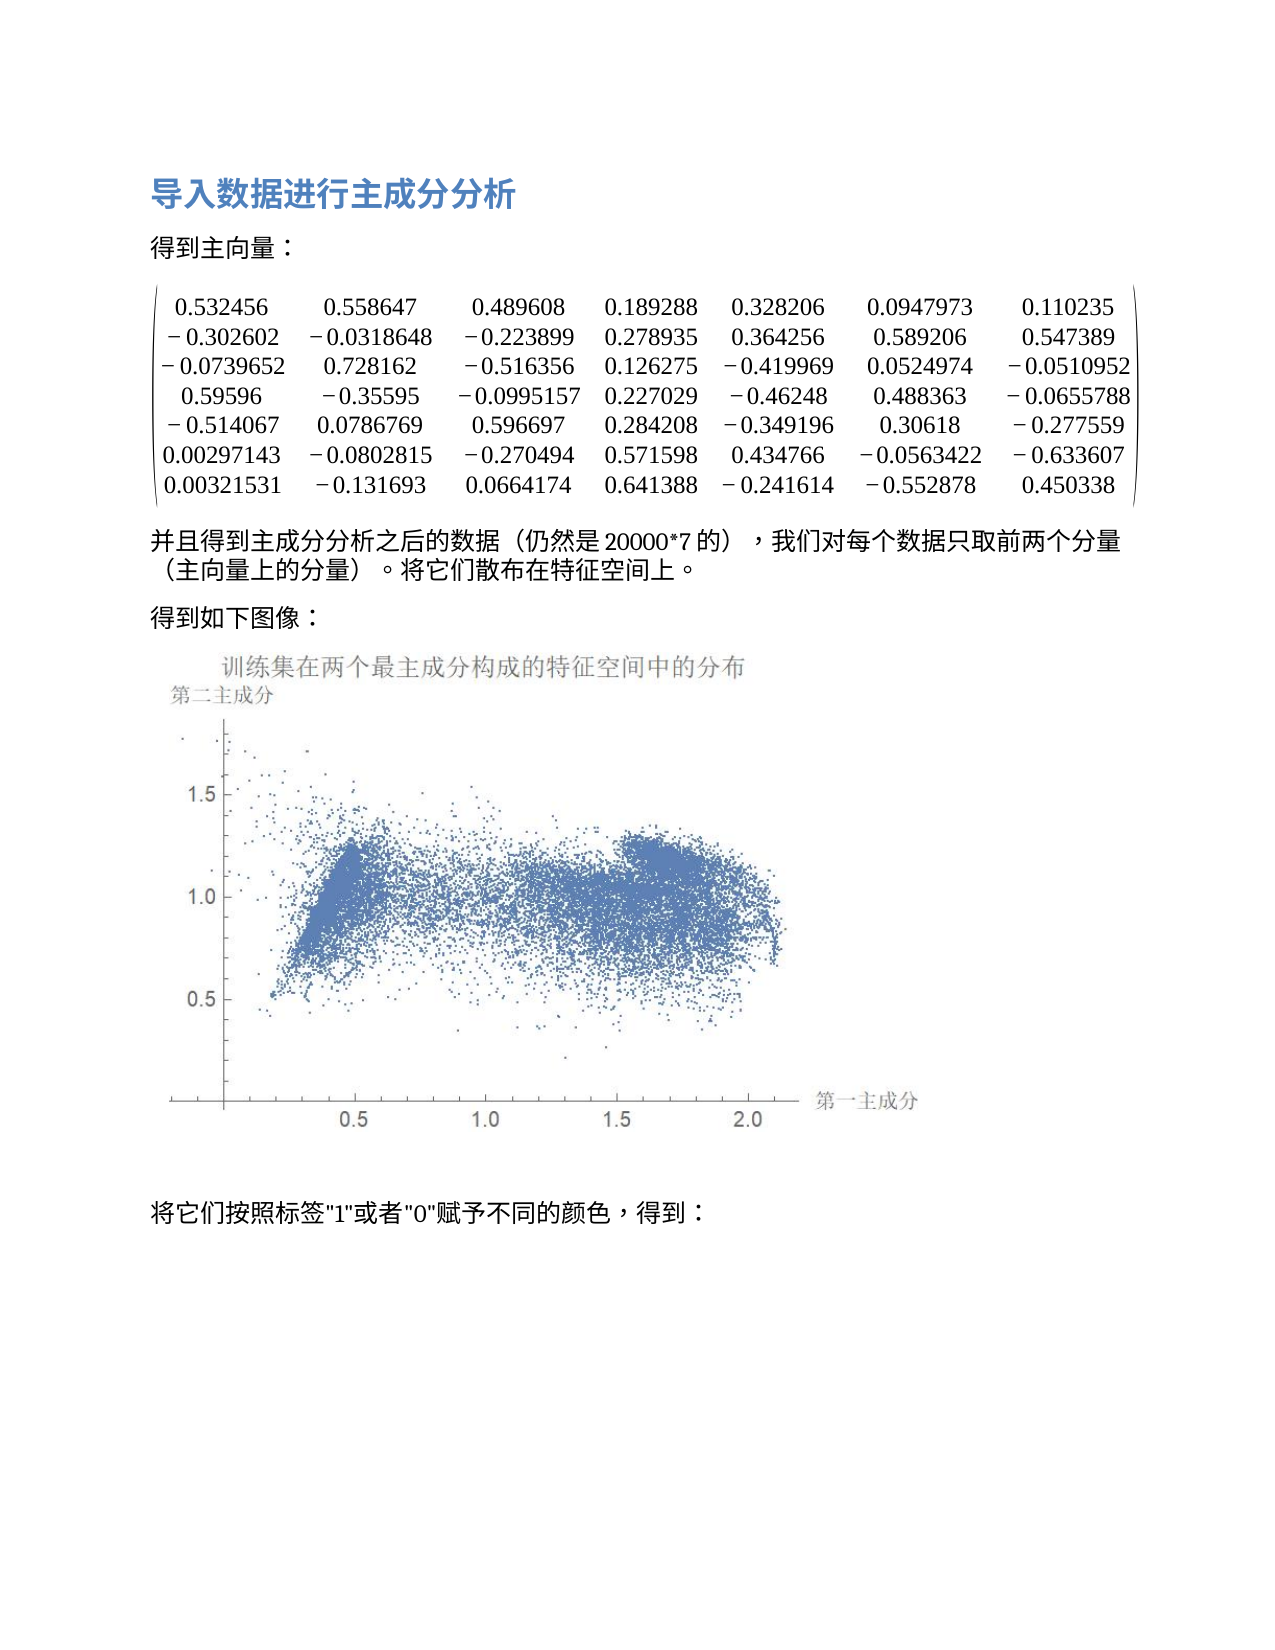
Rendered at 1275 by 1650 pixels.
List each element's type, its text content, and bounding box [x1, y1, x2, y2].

text 得到如下图像： [150, 604, 1125, 633]
picture [168, 652, 919, 1132]
subtitle 导入数据进行主成分分析 [150, 171, 1125, 216]
text 将它们按照标签"1"或者"0"赋予不同的颜色，得到： [150, 1199, 1125, 1228]
text 得到主向量： [150, 235, 1125, 264]
text 并且得到主成分分析之后的数据（仍然是20000*7的），我们对每个数据只取前两个分量（主向量上的分量）。将它们散布在特征空间上。 [150, 528, 1125, 586]
